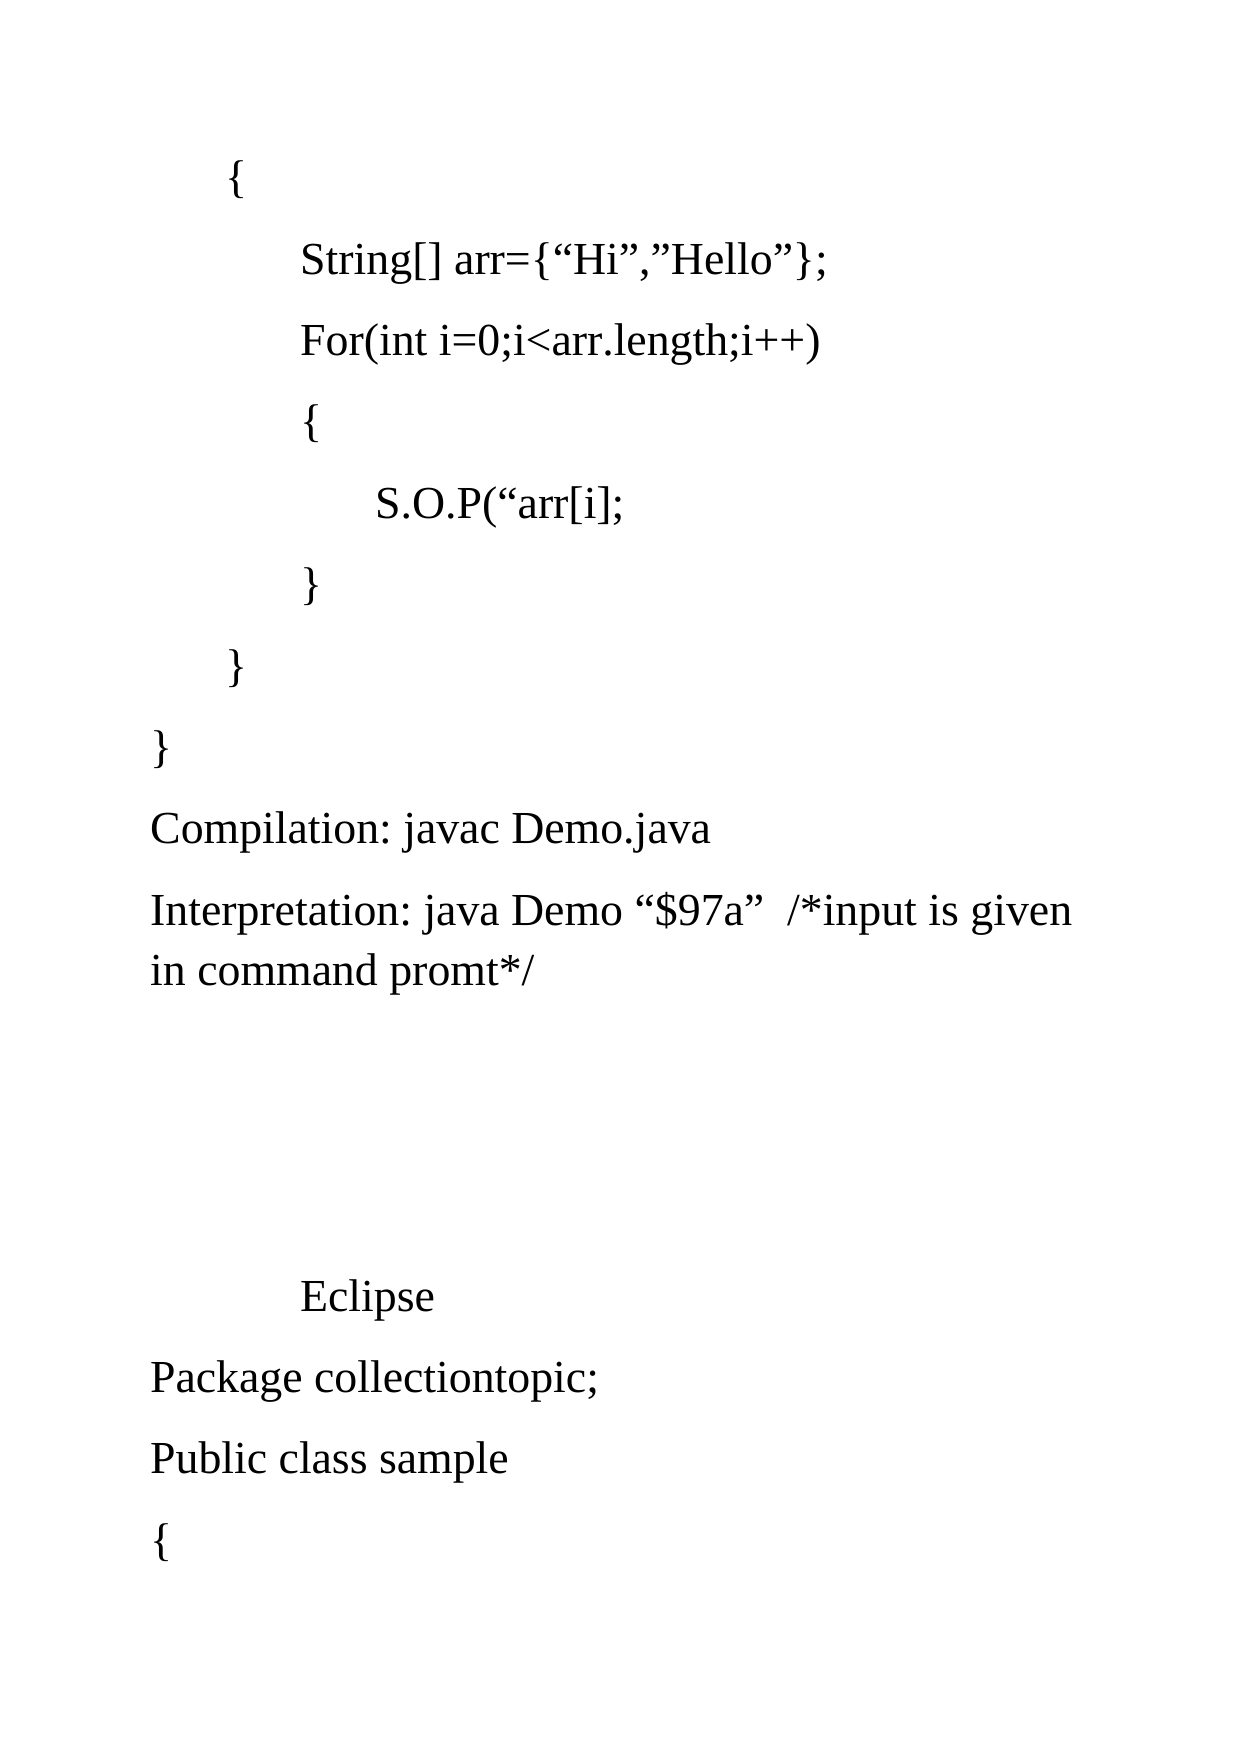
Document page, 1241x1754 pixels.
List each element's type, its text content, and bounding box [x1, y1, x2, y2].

text } [150, 719, 1090, 772]
text } [150, 638, 1090, 691]
text S.O.P(“arr[i]; [150, 475, 1090, 528]
text Public class sample [150, 1431, 1090, 1483]
text Compilation: javac Demo.java [150, 801, 1090, 853]
text { [150, 1512, 1090, 1565]
text For(int i=0;i<arr.length;i++) [150, 313, 1090, 365]
text Eclipse [150, 1268, 1090, 1321]
text { [150, 394, 1090, 447]
text Package collectiontopic; [150, 1349, 1090, 1402]
text } [150, 557, 1090, 609]
text Interpretation: java Demo “$97a” /*input is given in command promt*/ [150, 882, 1090, 995]
text { [150, 150, 1090, 203]
text String[] arr={“Hi”,”Hello”}; [150, 231, 1090, 284]
